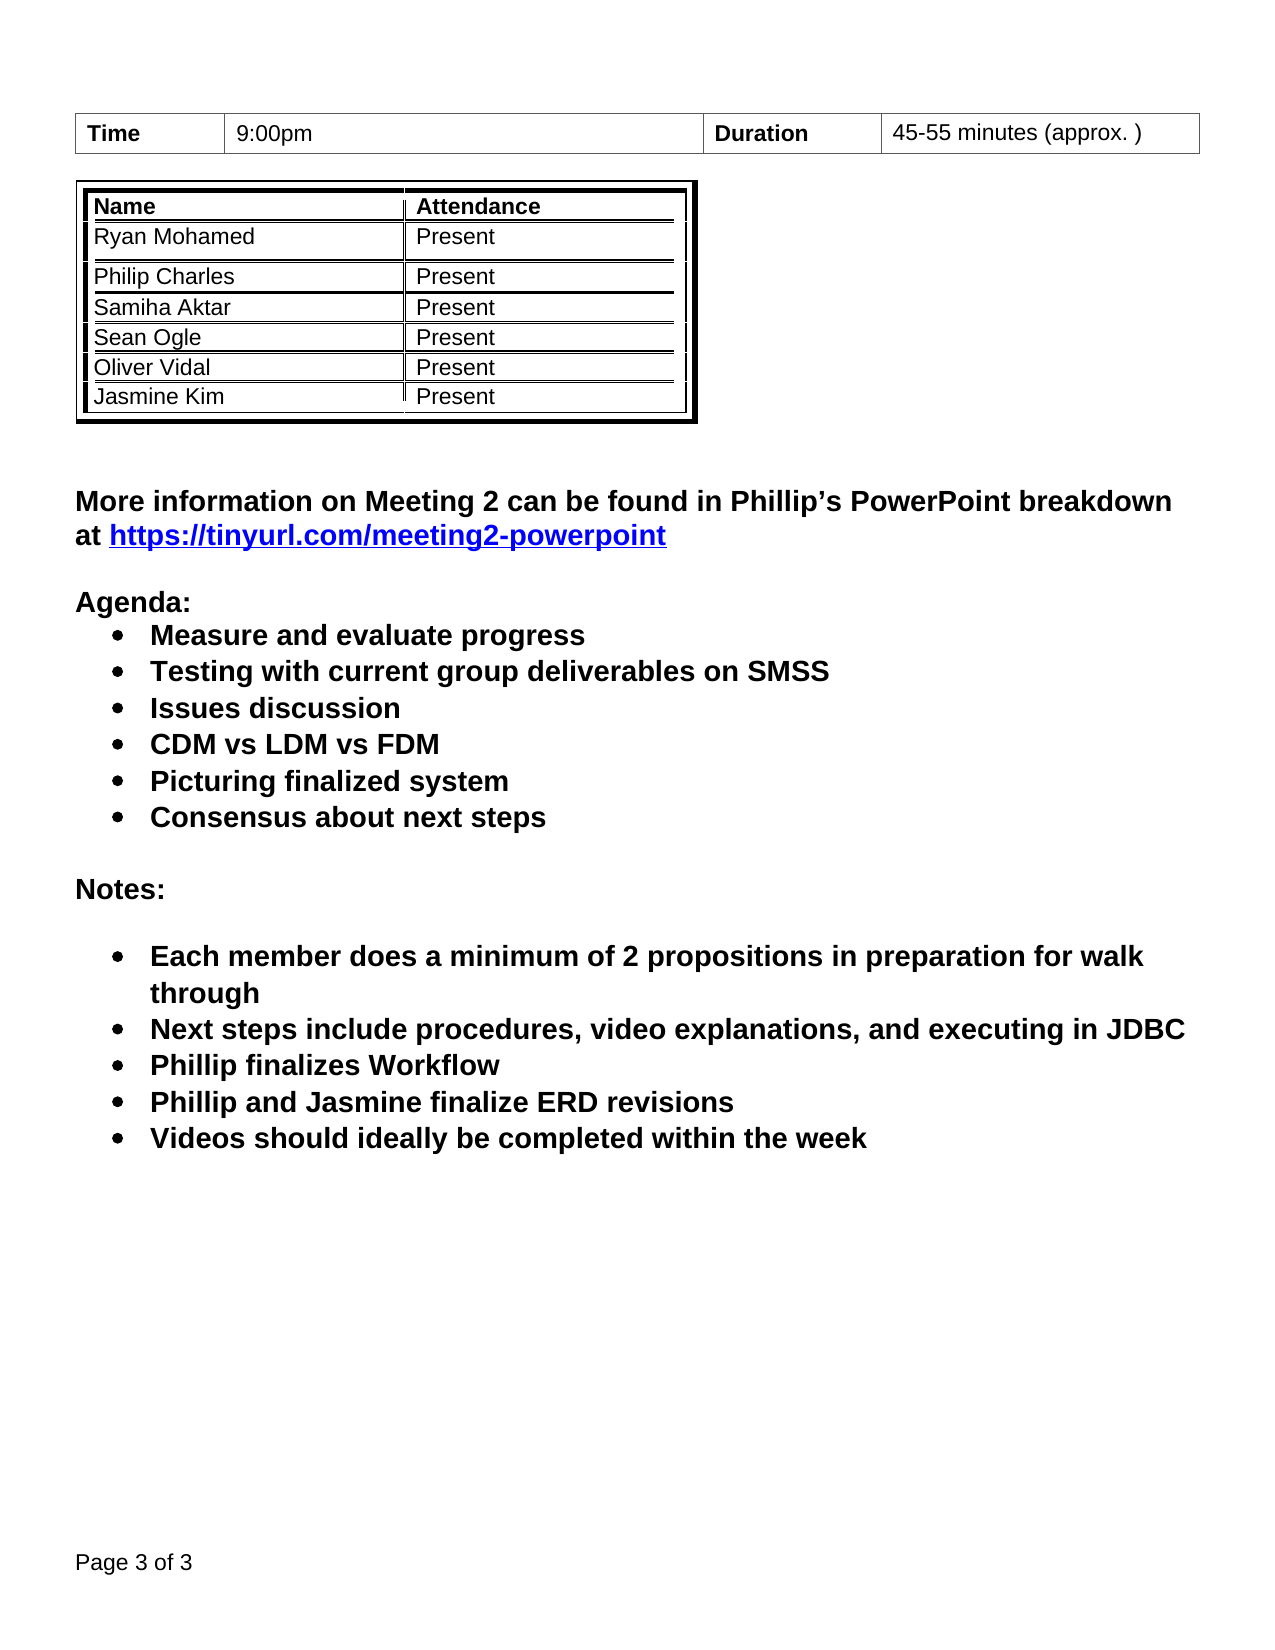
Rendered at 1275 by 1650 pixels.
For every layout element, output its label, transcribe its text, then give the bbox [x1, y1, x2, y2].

list Next steps include procedures, video explanations, and executing in JDBC [112, 1012, 1200, 1046]
text Notes: [75, 872, 1200, 906]
text Agenda: [75, 584, 1200, 618]
table_cell 45-55 minutes (approx. ) [882, 114, 1199, 153]
table_cell Time [76, 114, 224, 153]
table_header Name [88, 193, 404, 219]
list CDM vs LDM vs FDM [112, 727, 1200, 761]
table_header Attendance [405, 182, 691, 219]
table_cell Present [406, 219, 686, 259]
list Each member does a minimum of 2 propositions in preparation for walk through [112, 939, 1200, 1009]
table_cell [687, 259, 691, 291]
table_cell Present [406, 350, 686, 380]
list Phillip and Jasmine finalize ERD revisions [112, 1085, 1200, 1118]
table_cell Samiha Aktar [88, 291, 403, 321]
table_cell Philip Charles [88, 259, 403, 291]
table_cell Sean Ogle [82, 321, 404, 350]
text More information on Meeting 2 can be found in Phillip’s PowerPoint breakdown at https://tinyurl.com/meeting2-powerpoint [75, 484, 1200, 551]
list Videos should ideally be completed within the week [112, 1121, 1200, 1155]
list Measure and evaluate progress [112, 618, 1200, 652]
table_cell Oliver Vidal [88, 350, 403, 380]
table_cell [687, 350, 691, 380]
table_cell Duration [704, 114, 881, 153]
table_cell Ryan Mohamed [88, 219, 403, 259]
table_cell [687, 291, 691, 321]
table_cell Present [405, 321, 691, 350]
list Issues discussion [112, 691, 1200, 724]
list Consensus about next steps [112, 800, 1200, 834]
table_cell Present [406, 291, 685, 321]
table_cell Present [405, 380, 691, 411]
table_cell 9:00pm [225, 114, 703, 153]
list Testing with current group deliverables on SMSS [112, 654, 1200, 688]
table_cell Present [406, 259, 686, 291]
list Phillip finalizes Workflow [112, 1048, 1200, 1082]
table_cell Jasmine Kim [82, 380, 404, 411]
list Picturing finalized system [112, 763, 1200, 797]
